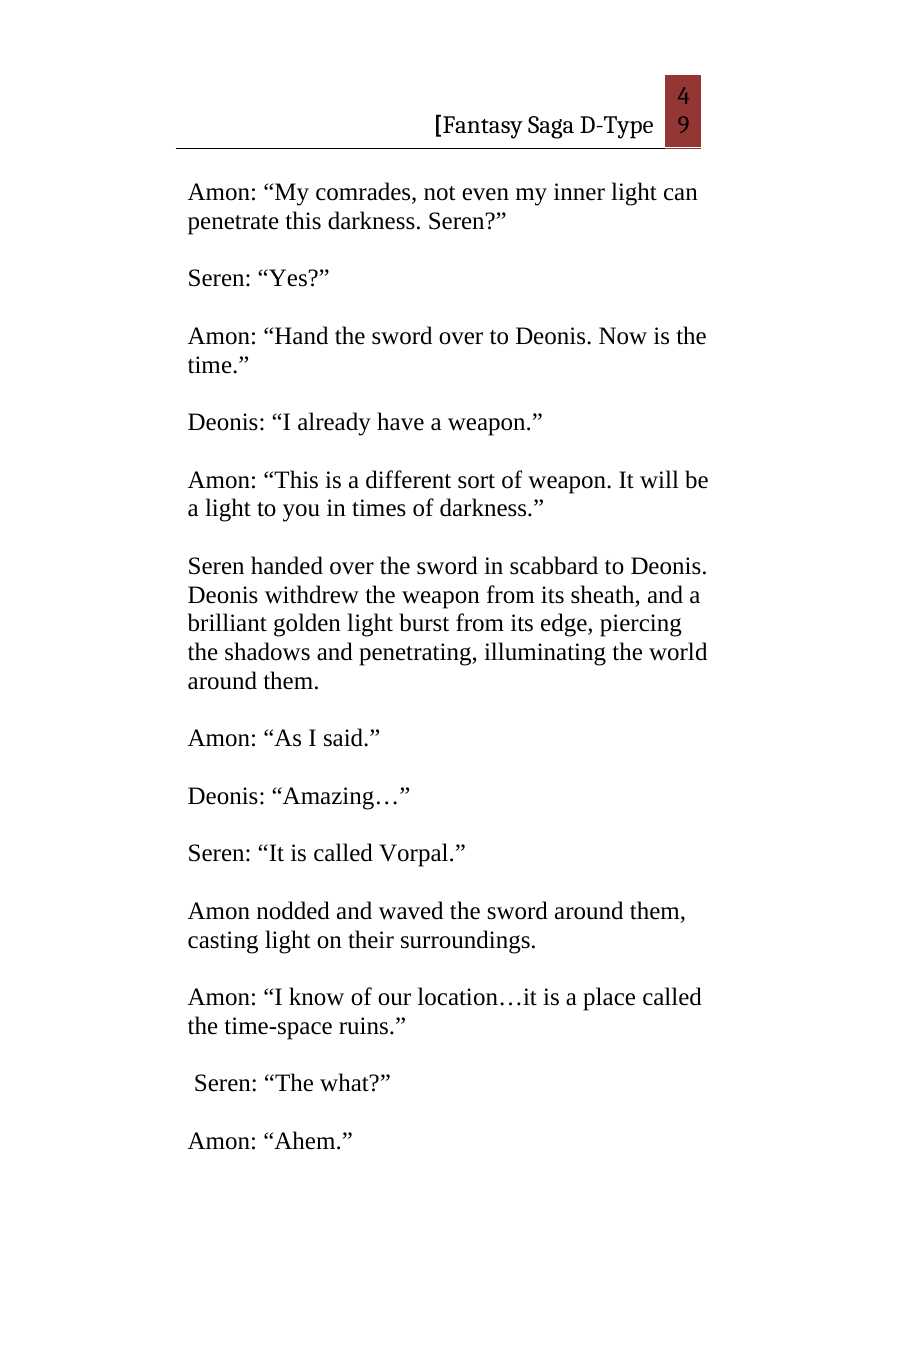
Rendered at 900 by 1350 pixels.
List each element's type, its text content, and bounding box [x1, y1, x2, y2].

text Deonis: “Amazing…” [187, 781, 712, 810]
text Amon: “Hand the sword over to Deonis. Now is the time.” [187, 321, 712, 378]
text Seren: “The what?” [187, 1068, 712, 1097]
text Seren handed over the sword in scabbard to Deonis. Deonis withdrew the weapon from its sheath, and a brilliant golden light burst from its edge, piercing the shadows and penetrating, illuminating the world around them. [187, 551, 712, 695]
text Amon: “As I said.” [187, 723, 712, 752]
text Amon: “My comrades, not even my inner light can penetrate this darkness. Seren?” [187, 177, 712, 235]
text Deonis: “I already have a weapon.” [187, 407, 712, 436]
text Amon nodded and waved the sword around them, casting light on their surroundings. [187, 896, 712, 953]
text Amon: “Ahem.” [187, 1126, 712, 1155]
text Seren: “Yes?” [187, 263, 712, 292]
text Amon: “This is a different sort of weapon. It will be a light to you in times of darkness.” [187, 465, 712, 522]
text Seren: “It is called Vorpal.” [187, 838, 712, 867]
text Amon: “I know of our location…it is a place called the time-space ruins.” [187, 982, 712, 1040]
